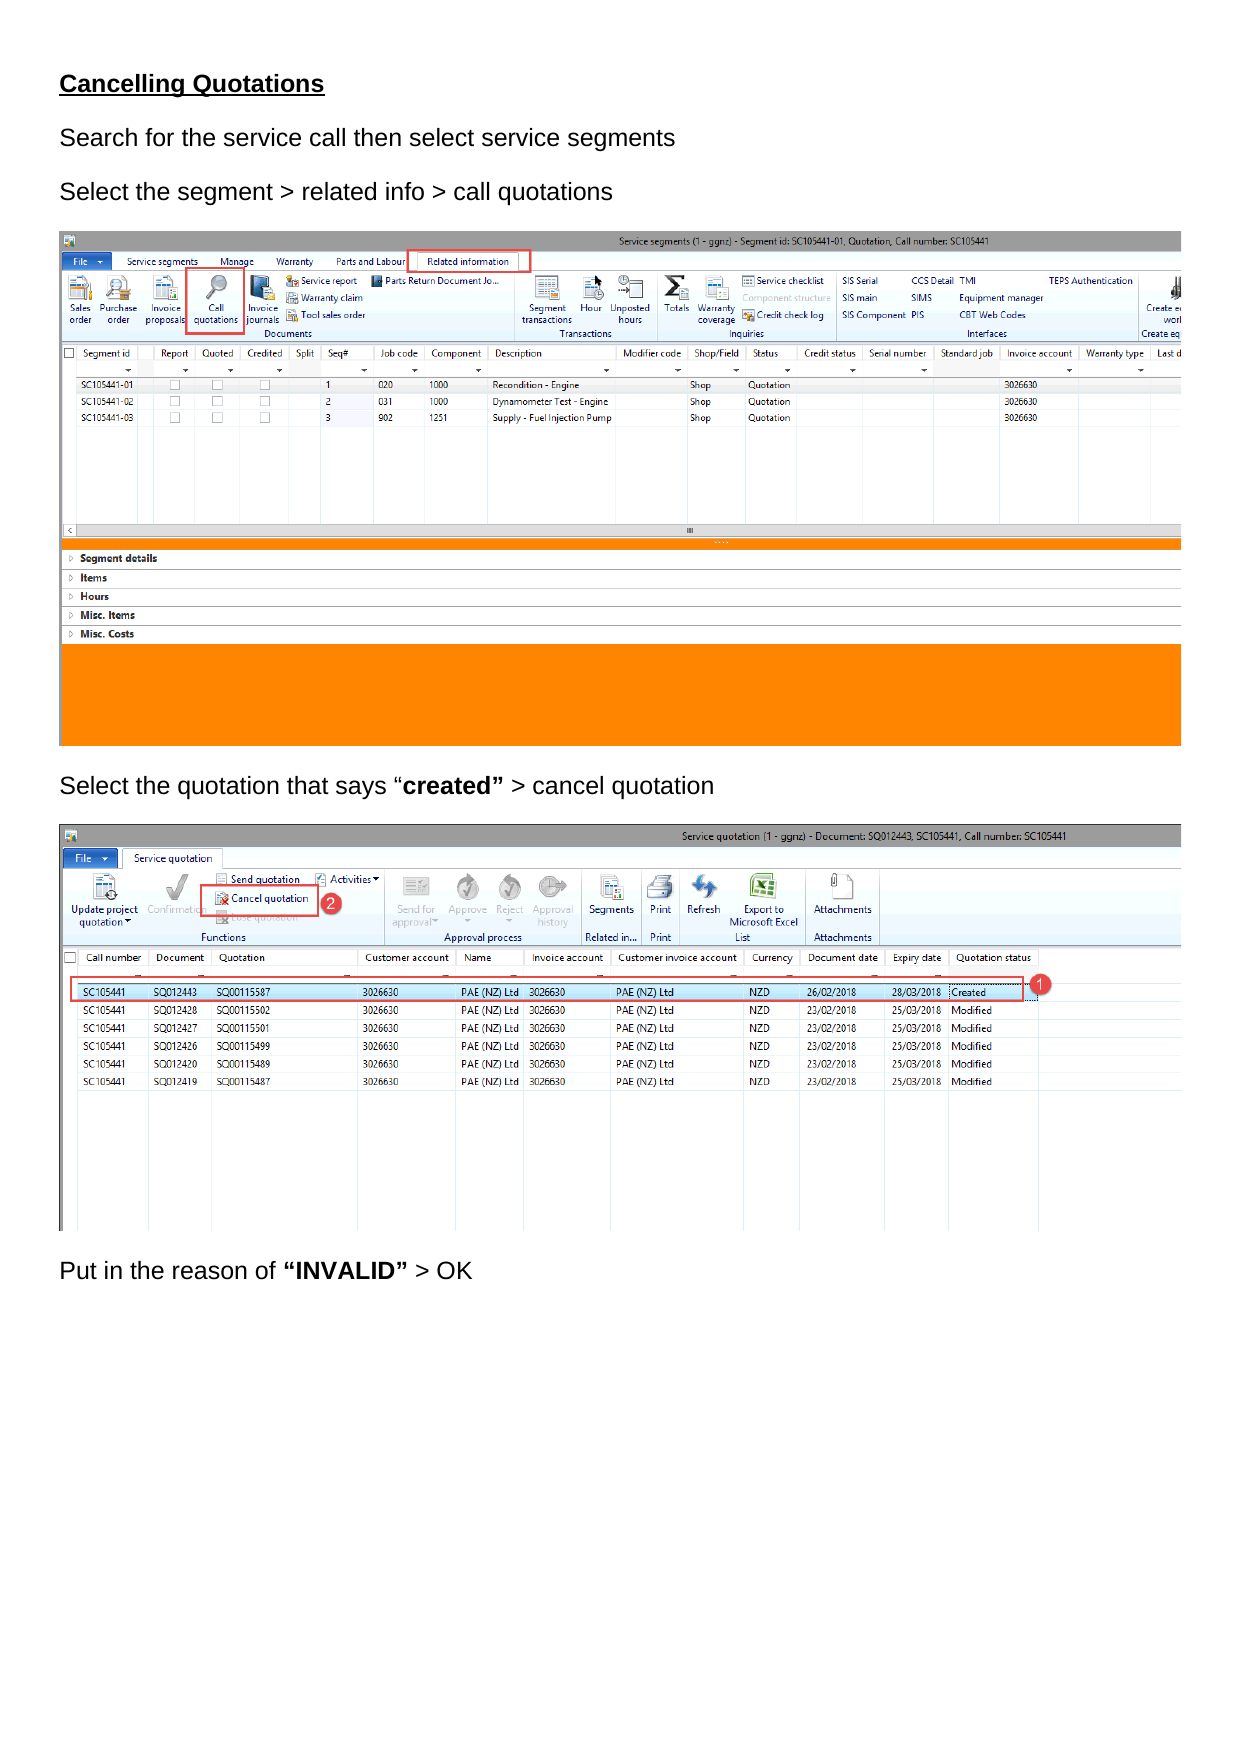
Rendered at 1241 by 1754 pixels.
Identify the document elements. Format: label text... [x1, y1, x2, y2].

text Select the segment > related info > call quotations [59, 177, 1181, 206]
text Search for the service call then select service segments [59, 123, 1181, 152]
picture [59, 231, 1182, 746]
text Put in the reason of “INVALID” > OK [59, 1256, 1181, 1285]
picture [59, 824, 1182, 1231]
text Select the quotation that says “created” > cancel quotation [59, 771, 1181, 799]
text Cancelling Quotations [59, 69, 1181, 98]
